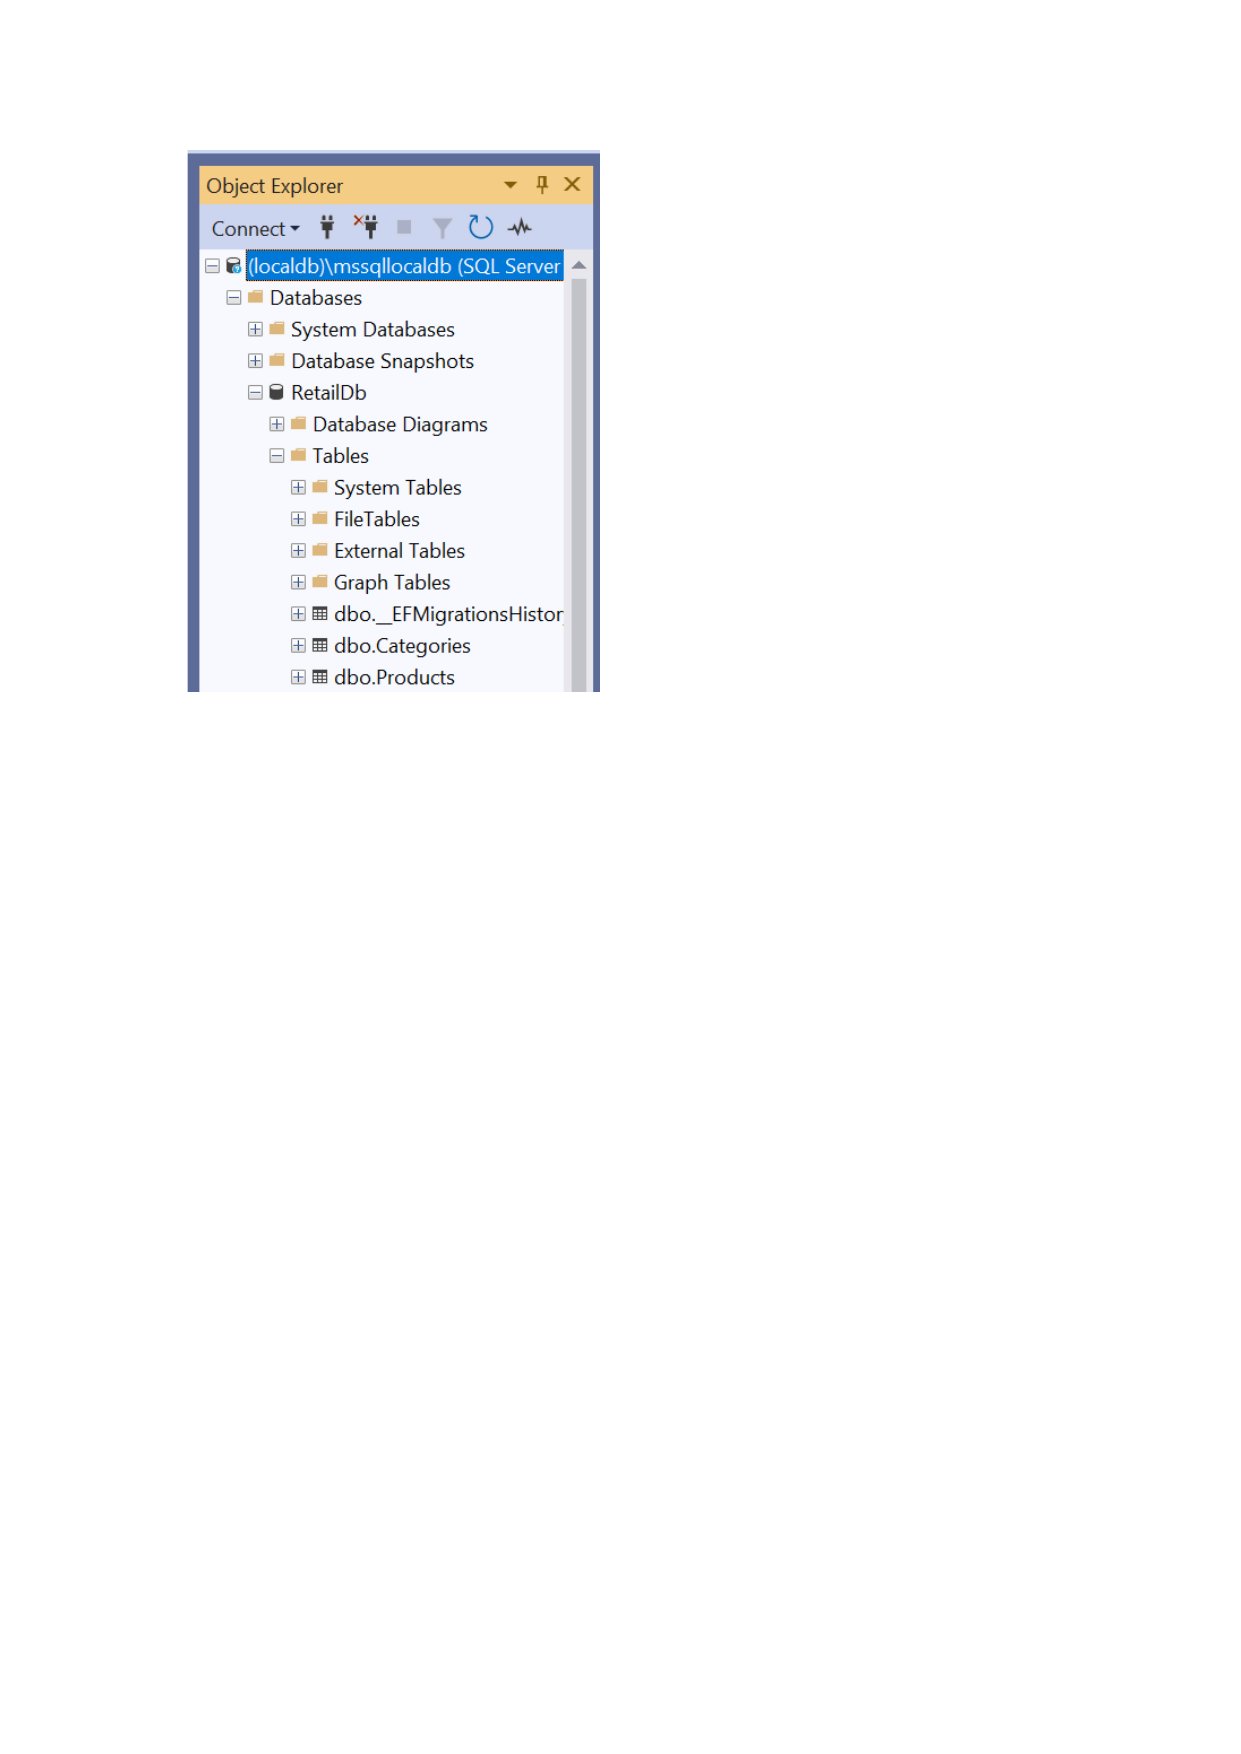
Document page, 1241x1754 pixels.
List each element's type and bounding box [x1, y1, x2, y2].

picture [187, 150, 600, 692]
